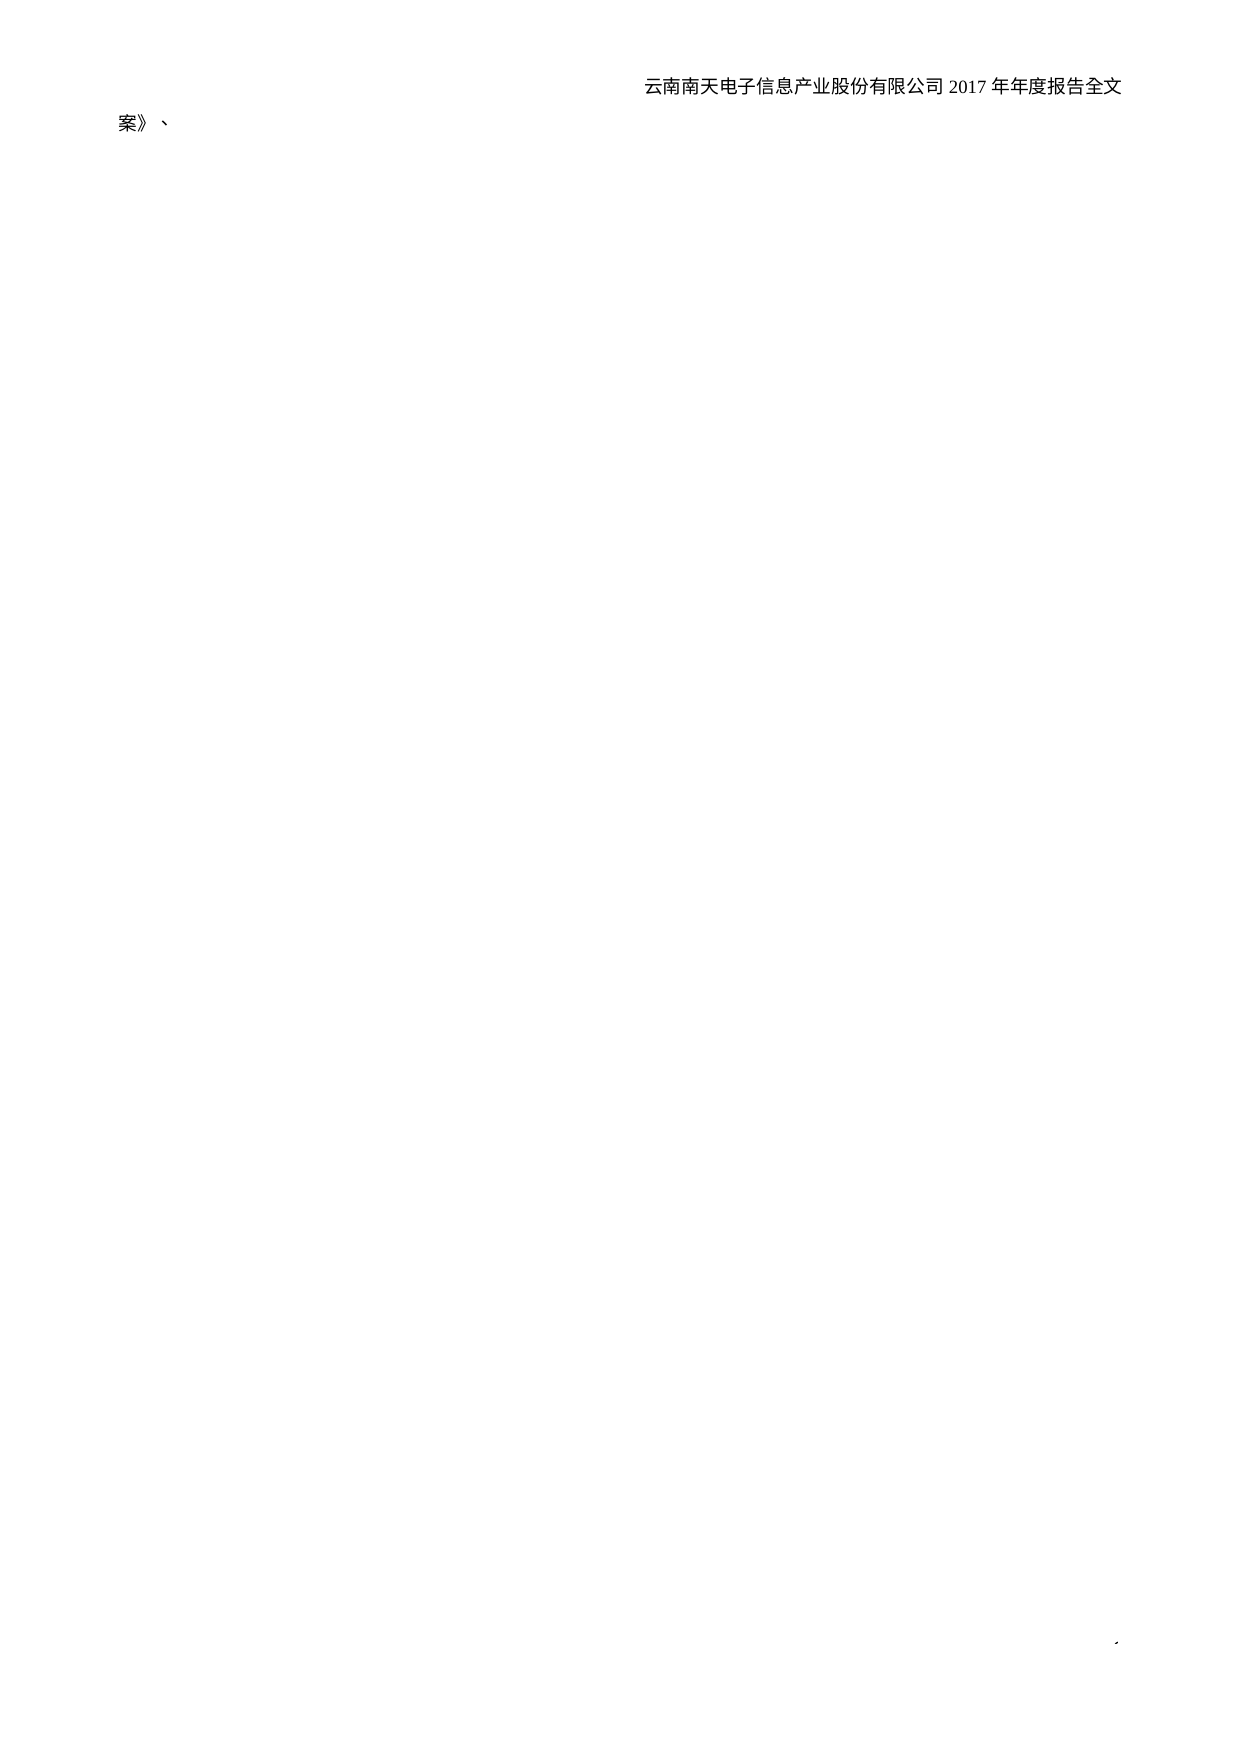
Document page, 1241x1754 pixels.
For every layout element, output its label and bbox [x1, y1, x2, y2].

text [118, 110, 1131, 136]
